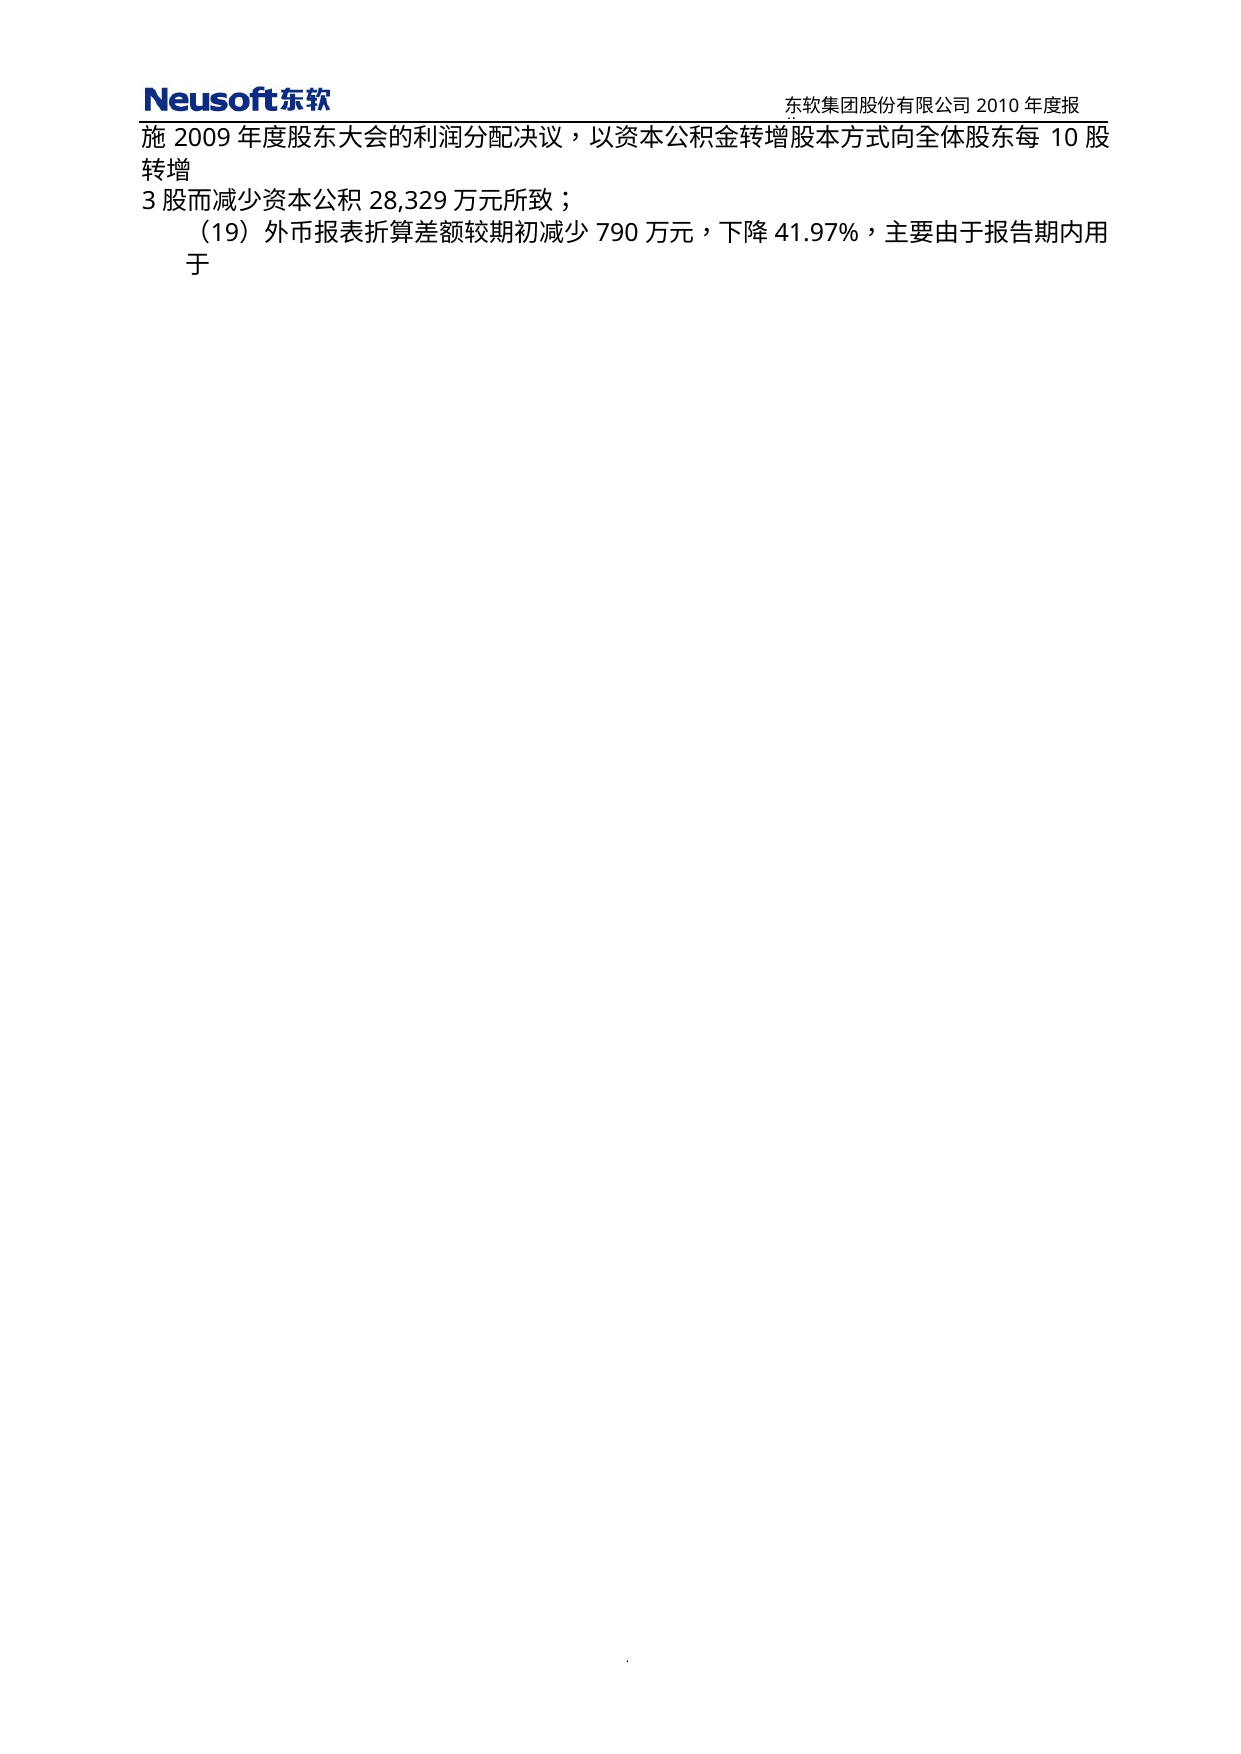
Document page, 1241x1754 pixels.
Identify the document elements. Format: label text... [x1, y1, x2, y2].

picture [141, 82, 334, 114]
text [142, 121, 1110, 186]
text 3 股而减少资本公积 28,329 万元所致； [142, 186, 1106, 215]
text （19）外币报表折算差额较期初减少 790 万元，下降 41.97%，主要由于报告期内用于 [185, 215, 1123, 280]
